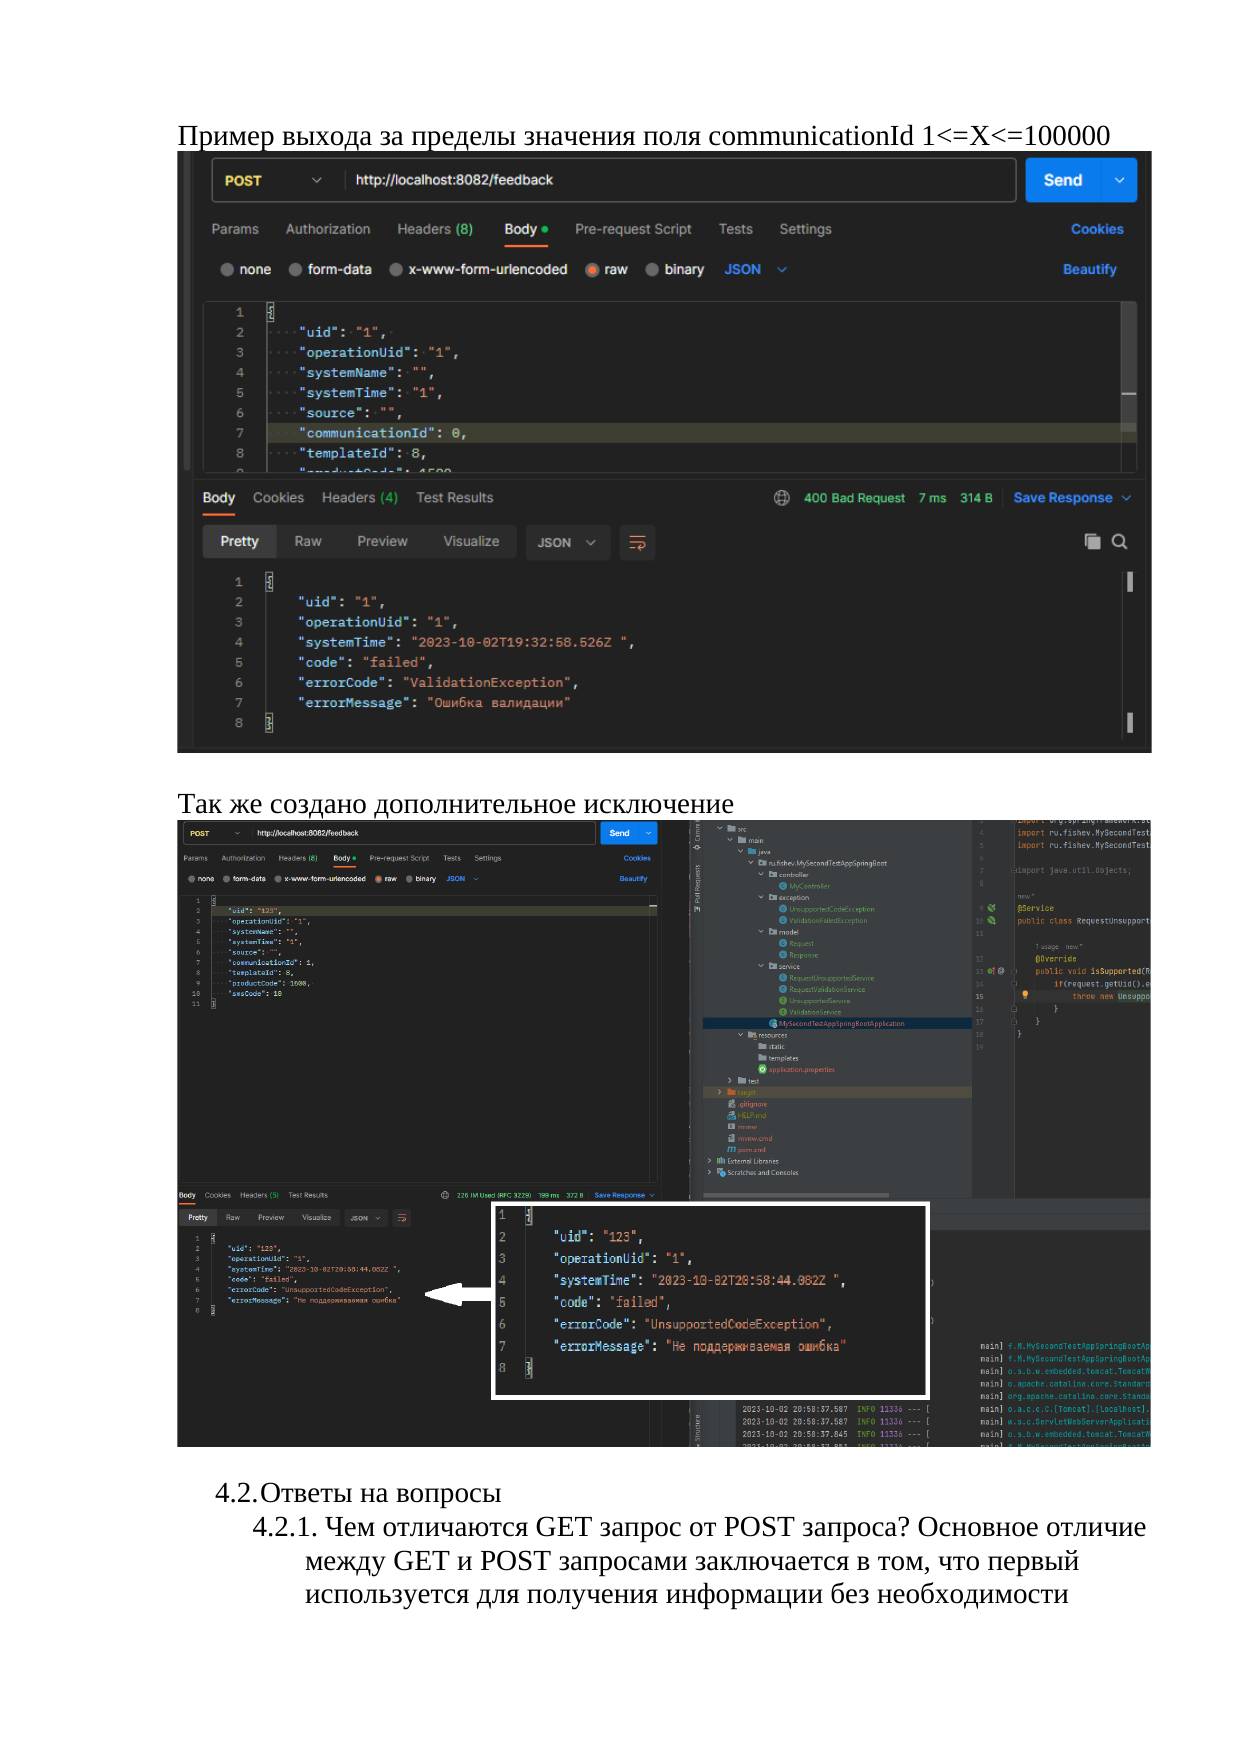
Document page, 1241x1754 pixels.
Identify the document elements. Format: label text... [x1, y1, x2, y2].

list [252, 1509, 1152, 1610]
picture [177, 820, 1151, 1447]
list Ответы на вопросы [215, 1476, 1152, 1509]
text Пример выхода за пределы значения поля communicationId 1<=X<=100000 Так же создано дополнительное исключение [177, 118, 1152, 151]
picture [177, 151, 1152, 753]
